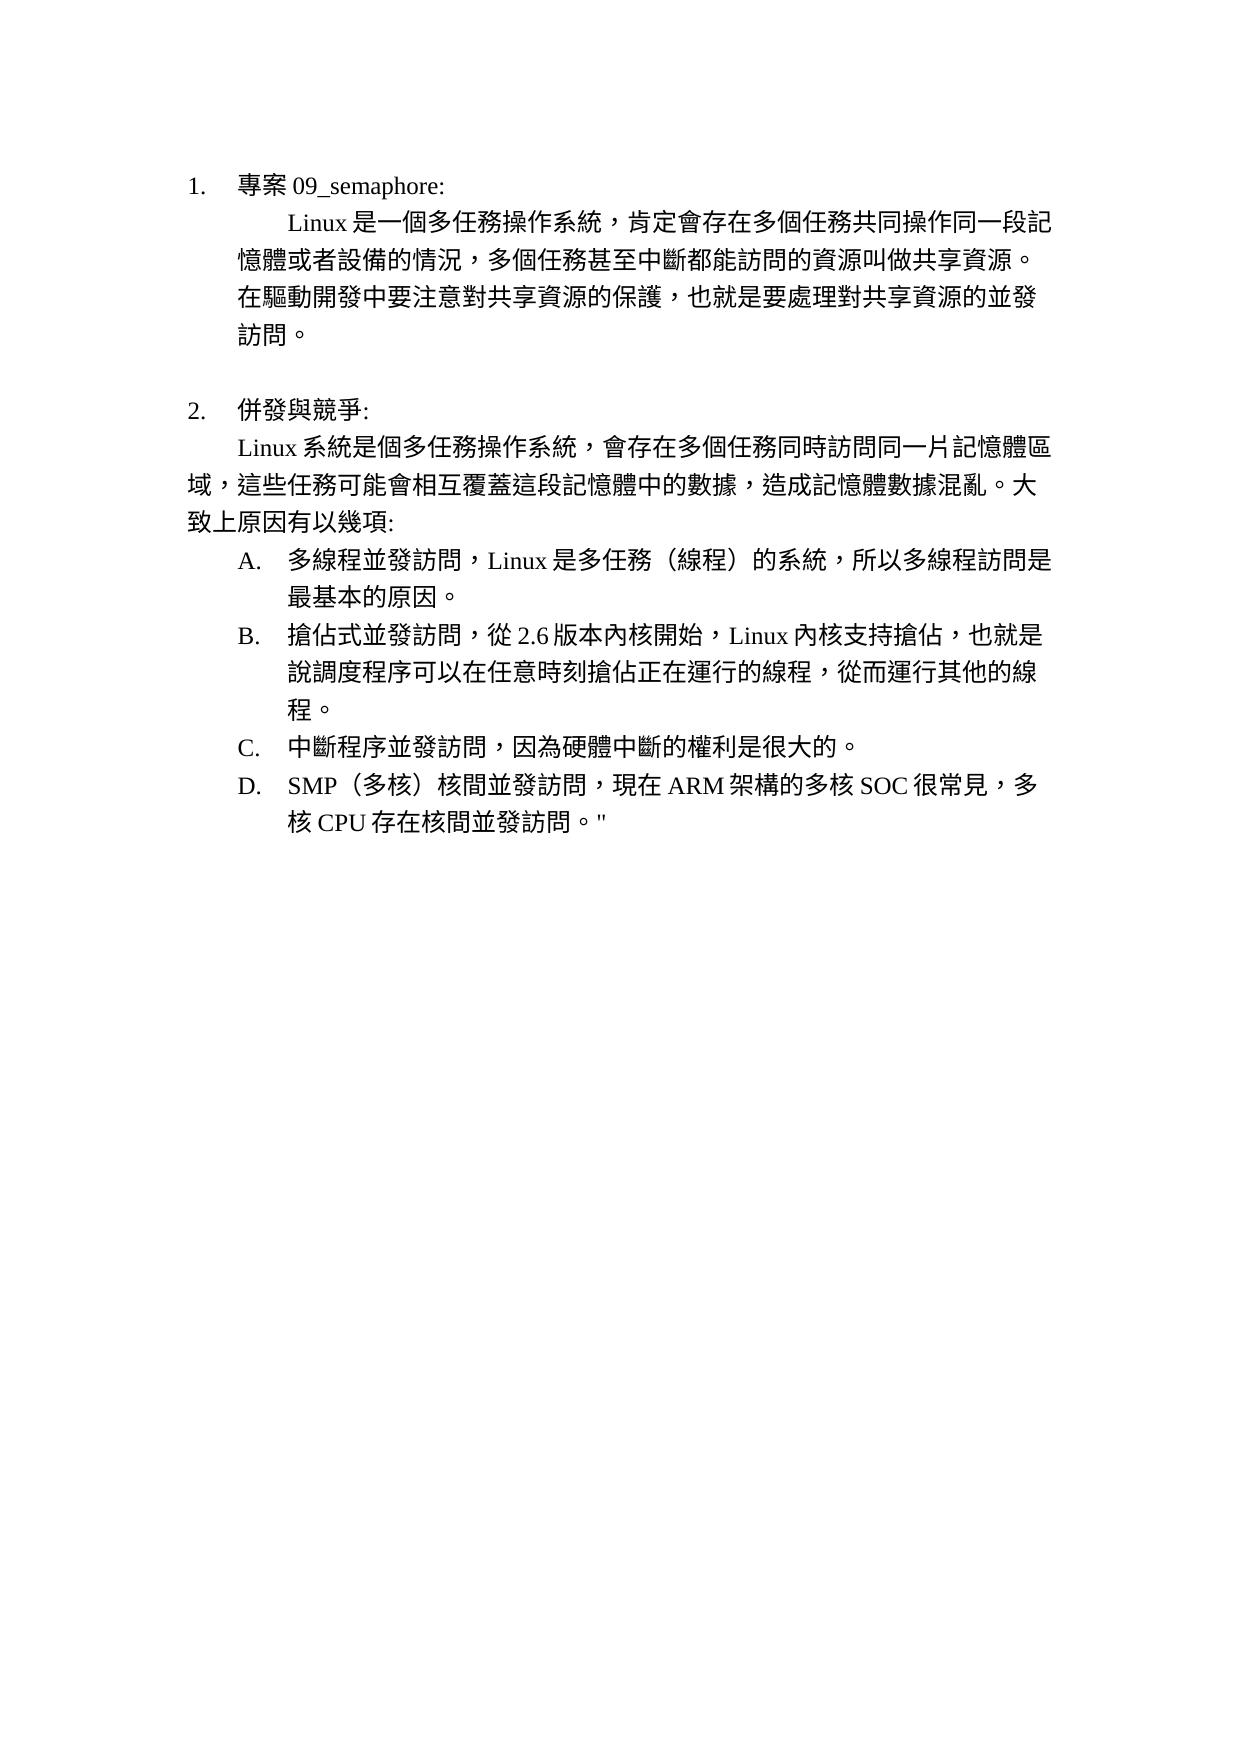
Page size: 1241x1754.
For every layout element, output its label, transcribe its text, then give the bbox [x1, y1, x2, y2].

text Linux系統是個多任務操作系統，會存在多個任務同時訪問同一片記憶體區域，這些任務可能會相互覆蓋這段記憶體中的數據，造成記憶體數據混亂。大致上原因有以幾項: [187, 427, 1053, 539]
list 專案09_semaphore: [187, 164, 1053, 202]
list SMP（多核）核間並發訪問，現在ARM架構的多核SOC很常見，多核CPU存在核間並發訪問。" [237, 764, 1053, 839]
list 搶佔式並發訪問，從2.6版本內核開始，Linux內核支持搶佔，也就是說調度程序可以在任意時刻搶佔正在運行的線程，從而運行其他的線程。 [237, 614, 1053, 727]
list Linux是一個多任務操作系統，肯定會存在多個任務共同操作同一段記憶體或者設備的情況，多個任務甚至中斷都能訪問的資源叫做共享資源。在驅動開發中要注意對共享資源的保護，也就是要處理對共享資源的並發訪問。 [237, 202, 1053, 352]
list 多線程並發訪問，Linux是多任務（線程）的系統，所以多線程訪問是最基本的原因。 [237, 539, 1053, 614]
list 中斷程序並發訪問，因為硬體中斷的權利是很大的。 [237, 727, 1053, 764]
list 併發與競爭: [187, 389, 1053, 427]
